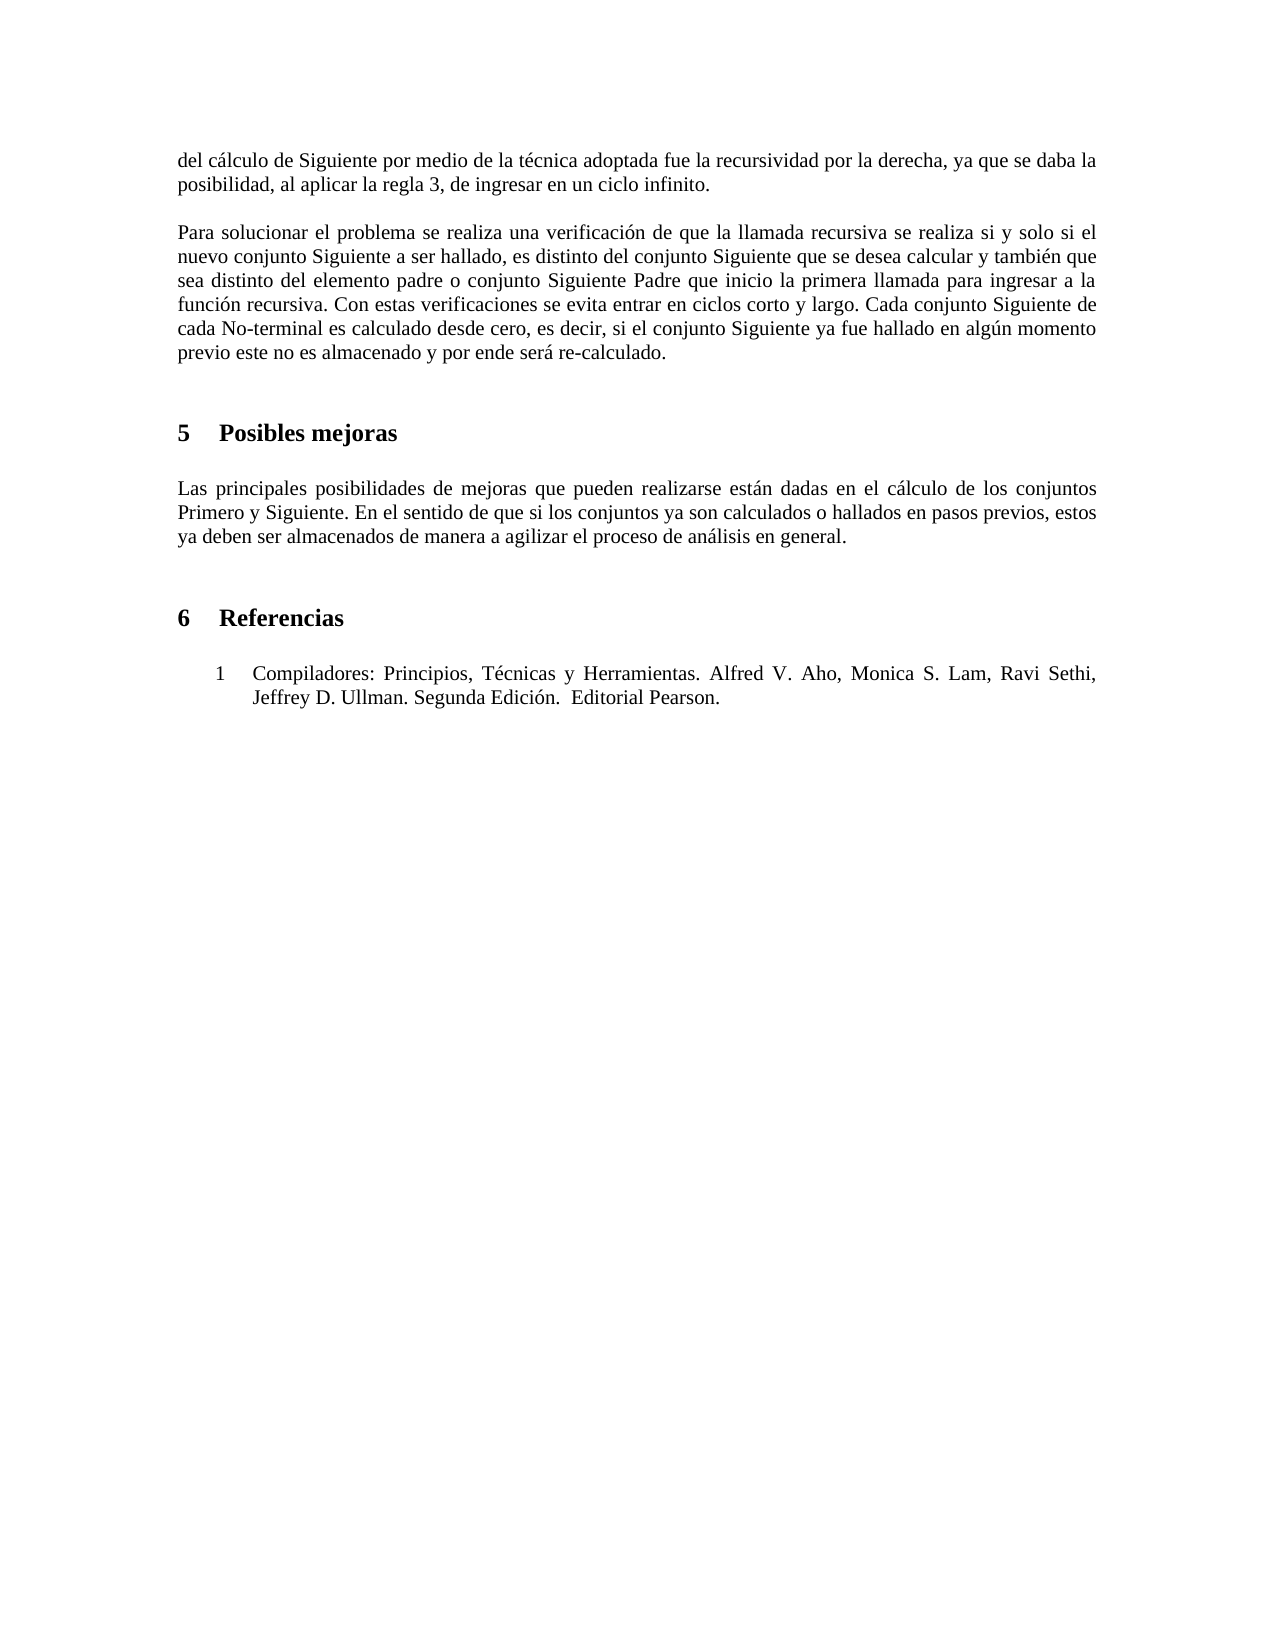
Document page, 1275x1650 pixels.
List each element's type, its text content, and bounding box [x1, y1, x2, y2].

list Compiladores: Principios, Técnicas y Herramientas. Alfred V. Aho, Monica S. Lam, Ravi Sethi, Jeffrey D. Ullman. Segunda Edición. Editorial Pearson. [215, 661, 1098, 709]
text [177, 148, 1098, 196]
list Posibles mejoras [177, 418, 1098, 447]
text Para solucionar el problema se realiza una verificación de que la llamada recursiva se realiza si y solo si el nuevo conjunto Siguiente a ser hallado, es distinto del conjunto Siguiente que se desea calcular y también que sea distinto del elemento padre o conjunto Siguiente Padre que inicio la primera llamada para ingresar a la función recursiva. Con estas verificaciones se evita entrar en ciclos corto y largo. Cada conjunto Siguiente de cada No-terminal es calculado desde cero, es decir, si el conjunto Siguiente ya fue hallado en algún momento previo este no es almacenado y por ende será re-calculado. [177, 220, 1098, 364]
list Referencias [177, 603, 1098, 631]
text Las principales posibilidades de mejoras que pueden realizarse están dadas en el cálculo de los conjuntos Primero y Siguiente. En el sentido de que si los conjuntos ya son calculados o hallados en pasos previos, estos ya deben ser almacenados de manera a agilizar el proceso de análisis en general. [177, 476, 1098, 548]
